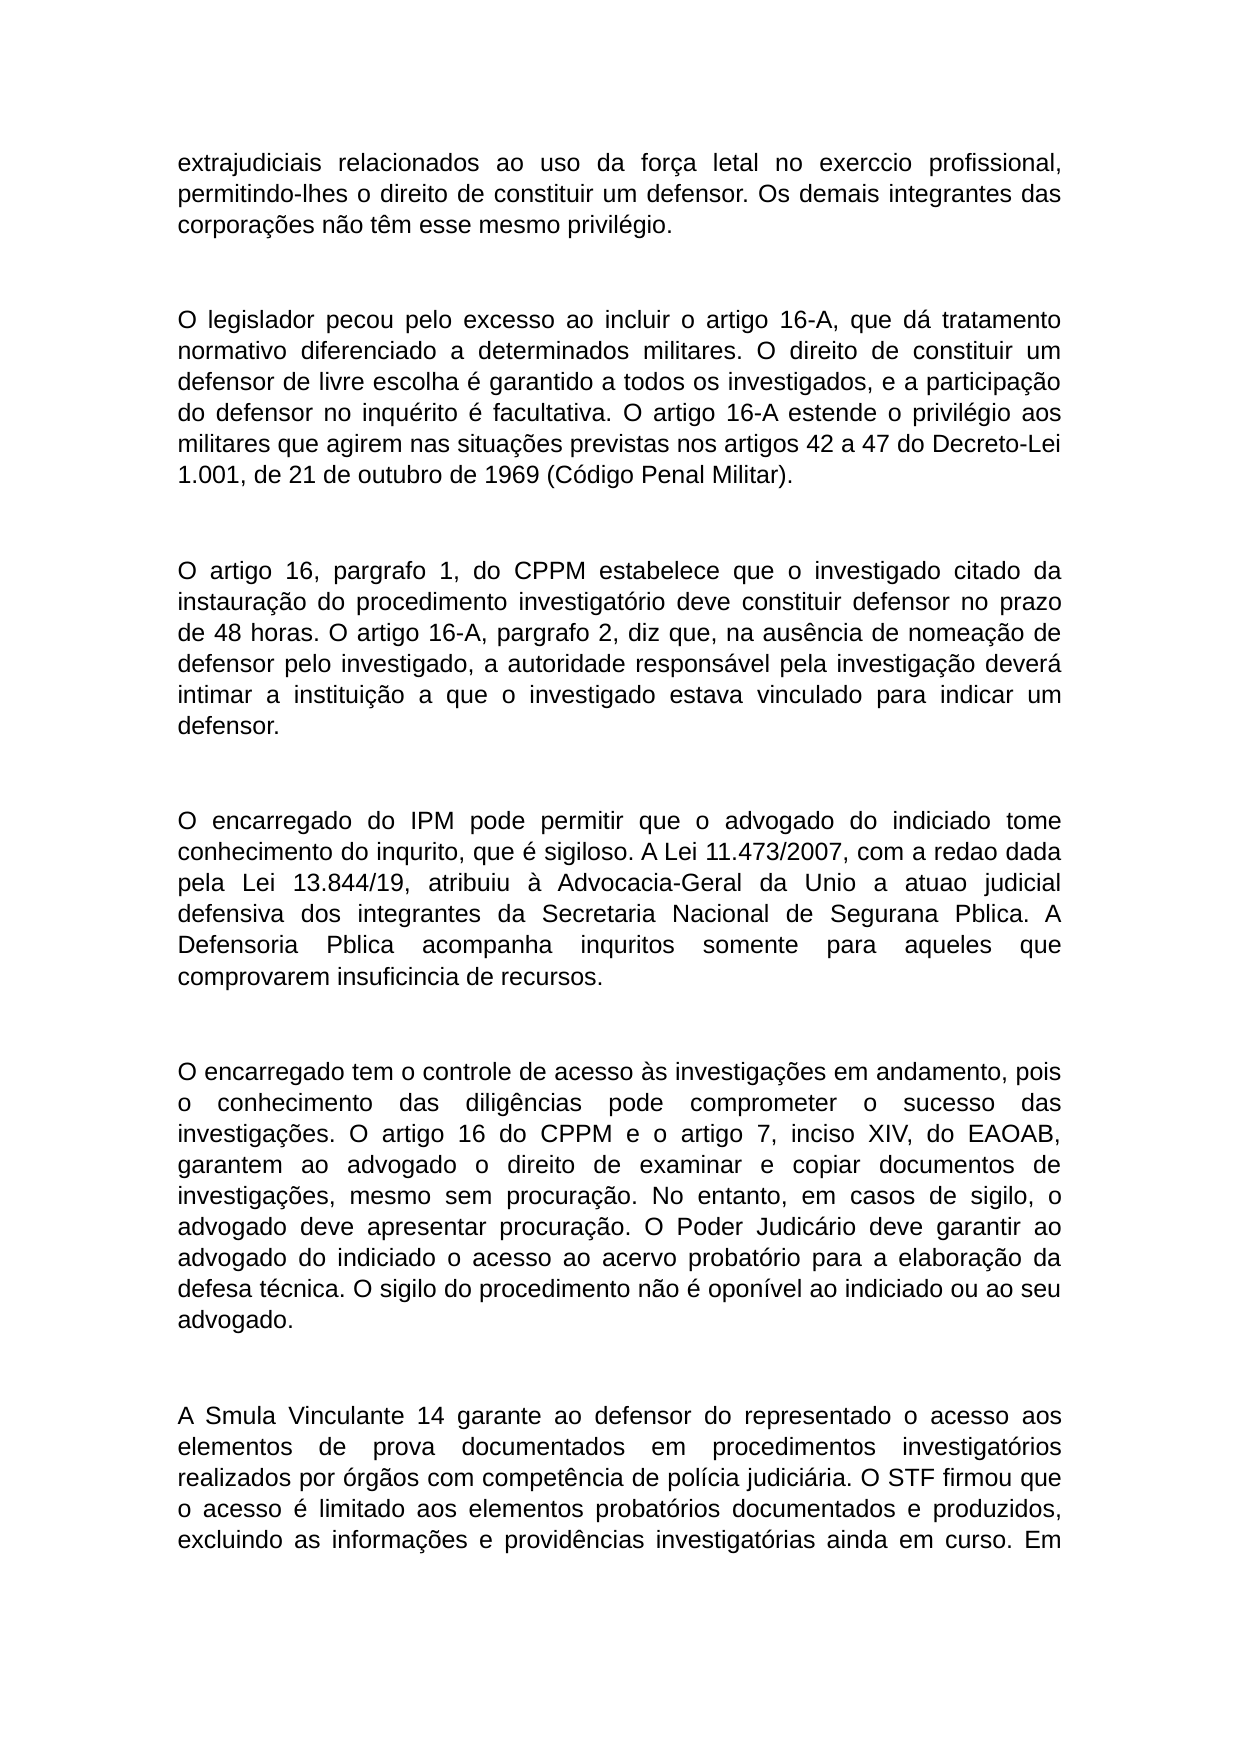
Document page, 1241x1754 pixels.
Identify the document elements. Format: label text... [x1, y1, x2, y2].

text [177, 148, 1063, 238]
text O encarregado do IPM pode permitir que o advogado do indiciado tome conhecimento do inqurito, que é sigiloso. A Lei 11.473/2007, com a redao dada pela Lei 13.844/19, atribuiu à Advocacia-Geral da Unio a atuao judicial defensiva dos integrantes da Secretaria Nacional de Segurana Pblica. A Defensoria Pblica acompanha inquritos somente para aqueles que comprovarem insuficincia de recursos. [177, 806, 1063, 990]
text O legislador pecou pelo excesso ao incluir o artigo 16-A, que dá tratamento normativo diferenciado a determinados militares. O direito de constituir um defensor de livre escolha é garantido a todos os investigados, e a participação do defensor no inquérito é facultativa. O artigo 16-A estende o privilégio aos militares que agirem nas situações previstas nos artigos 42 a 47 do Decreto-Lei 1.001, de 21 de outubro de 1969 (Código Penal Militar). [177, 305, 1063, 489]
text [177, 1401, 1063, 1554]
text O encarregado tem o controle de acesso às investigações em andamento, pois o conhecimento das diligências pode comprometer o sucesso das investigações. O artigo 16 do CPPM e o artigo 7, inciso XIV, do EAOAB, garantem ao advogado o direito de examinar e copiar documentos de investigações, mesmo sem procuração. No entanto, em casos de sigilo, o advogado deve apresentar procuração. O Poder Judicário deve garantir ao advogado do indiciado o acesso ao acervo probatório para a elaboração da defesa técnica. O sigilo do procedimento não é oponível ao indiciado ou ao seu advogado. [177, 1057, 1063, 1334]
text O artigo 16, pargrafo 1, do CPPM estabelece que o investigado citado da instauração do procedimento investigatório deve constituir defensor no prazo de 48 horas. O artigo 16-A, pargrafo 2, diz que, na ausência de nomeação de defensor pelo investigado, a autoridade responsável pela investigação deverá intimar a instituição a que o investigado estava vinculado para indicar um defensor. [177, 556, 1063, 740]
